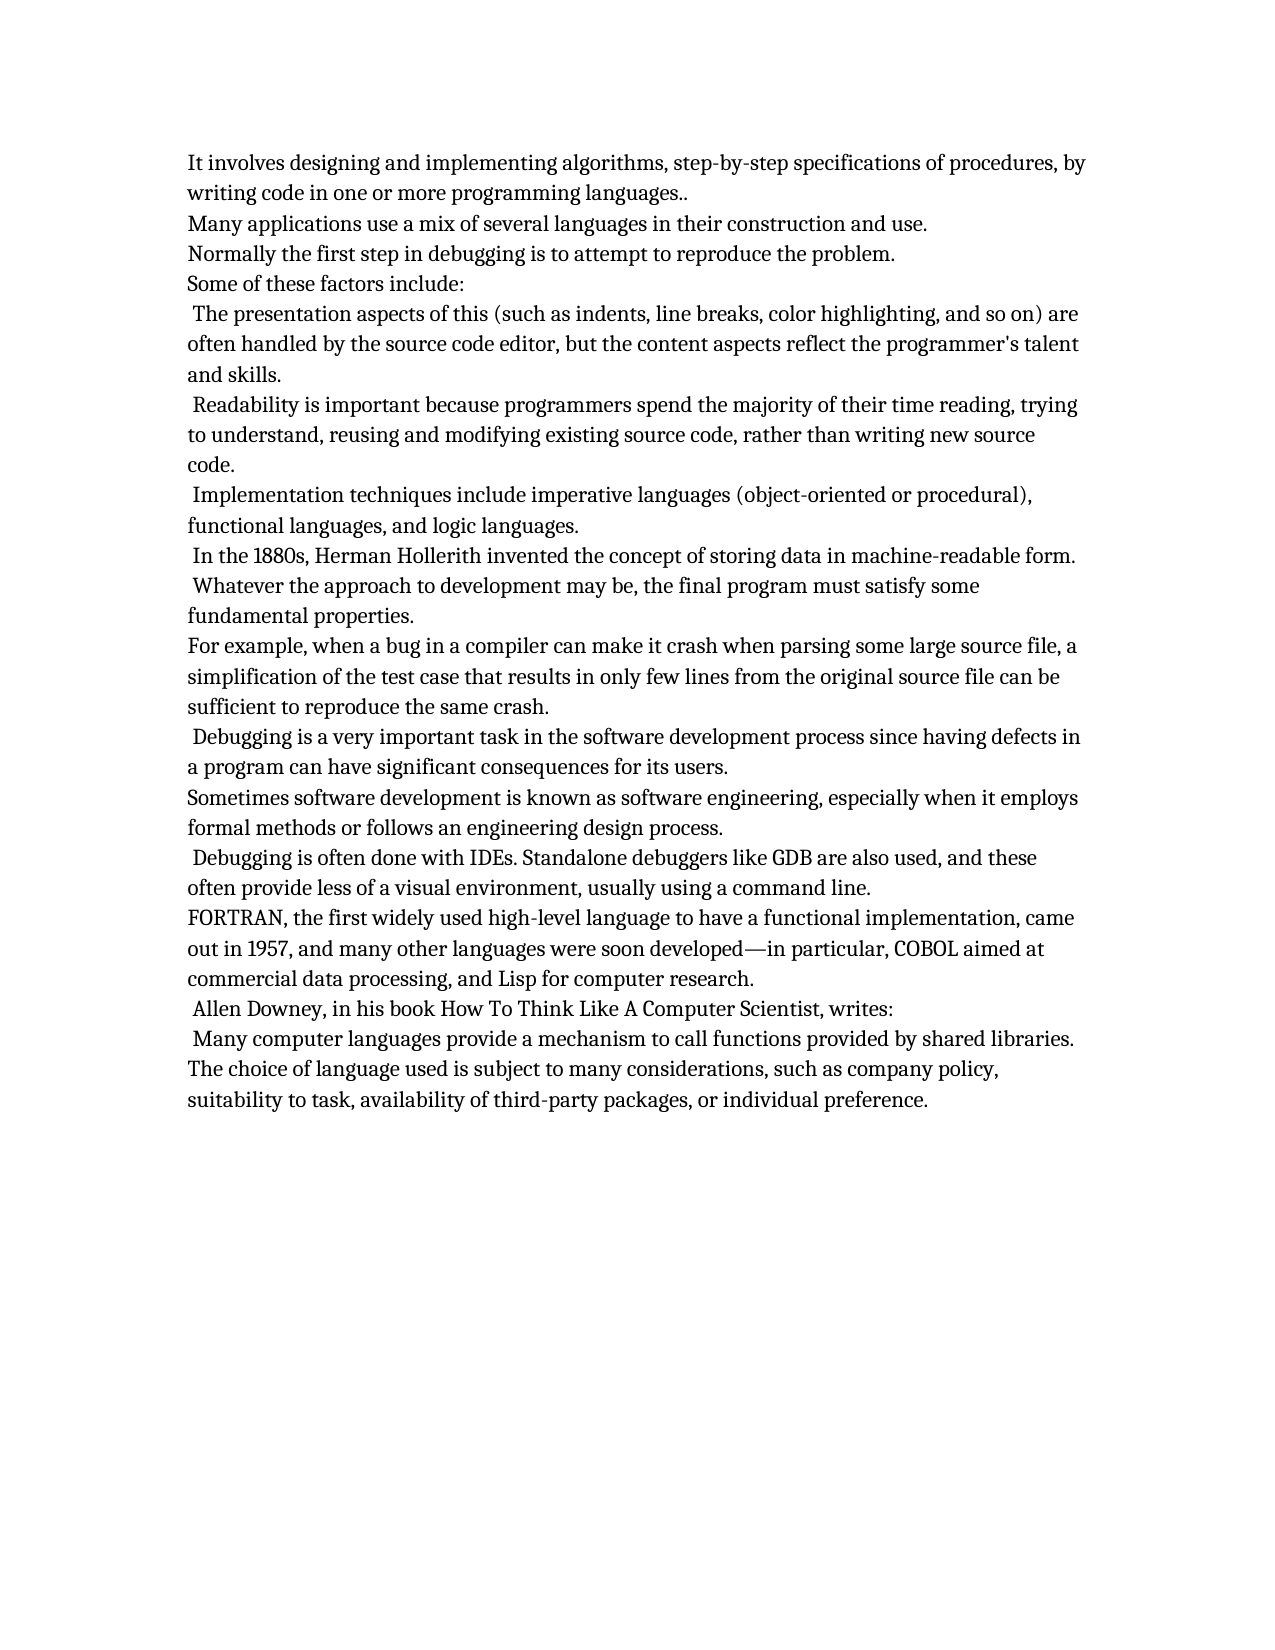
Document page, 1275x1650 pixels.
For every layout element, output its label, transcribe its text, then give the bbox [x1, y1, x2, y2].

text It involves designing and implementing algorithms, step-by-step specifications of procedures, by writing code in one or more programming languages.. Many applications use a mix of several languages in their construction and use. Normally the first step in debugging is to attempt to reproduce the problem. Some of these factors include: The presentation aspects of this (such as indents, line breaks, color highlighting, and so on) are often handled by the source code editor, but the content aspects reflect the programmer's talent and skills. Readability is important because programmers spend the majority of their time reading, trying to understand, reusing and modifying existing source code, rather than writing new source code. Implementation techniques include imperative languages (object-oriented or procedural), functional languages, and logic languages. In the 1880s, Herman Hollerith invented the concept of storing data in machine-readable form. Whatever the approach to development may be, the final program must satisfy some fundamental properties. For example, when a bug in a compiler can make it crash when parsing some large source file, a simplification of the test case that results in only few lines from the original source file can be sufficient to reproduce the same crash. Debugging is a very important task in the software development process since having defects in a program can have significant consequences for its users. Sometimes software development is known as software engineering, especially when it employs formal methods or follows an engineering design process. Debugging is often done with IDEs. Standalone debuggers like GDB are also used, and these often provide less of a visual environment, usually using a command line. FORTRAN, the first widely used high-level language to have a functional implementation, came out in 1957, and many other languages were soon developed—in particular, COBOL aimed at commercial data processing, and Lisp for computer research. Allen Downey, in his book How To Think Like A Computer Scientist, writes: Many computer languages provide a mechanism to call functions provided by shared libraries. The choice of language used is subject to many considerations, such as company policy, suitability to task, availability of third-party packages, or individual preference. [187, 150, 1087, 1113]
